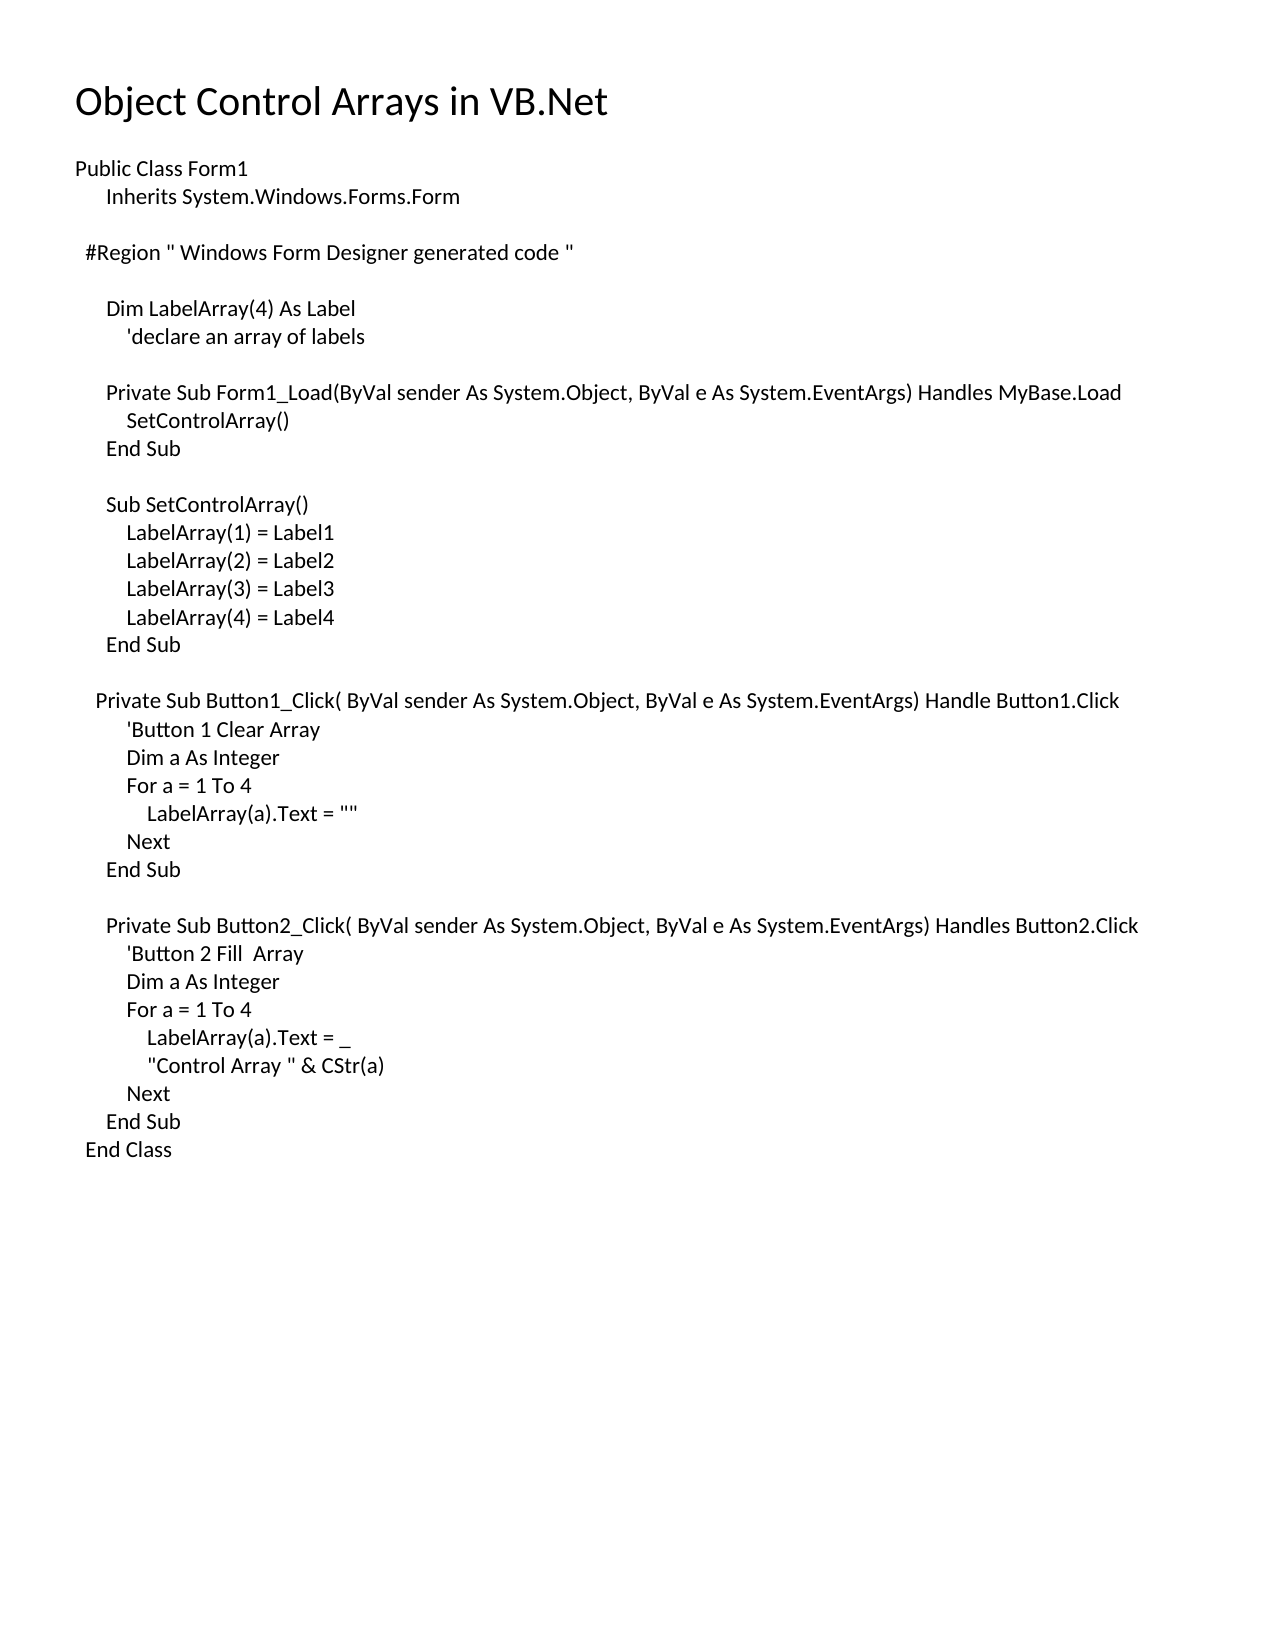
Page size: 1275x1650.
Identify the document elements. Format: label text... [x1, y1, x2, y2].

text Dim LabelArray(4) As Label [75, 294, 1200, 322]
text Next [75, 827, 1200, 855]
text 'Button 1 Clear Array [75, 715, 1200, 743]
text End Class [75, 1135, 1200, 1163]
text 'Button 2 Fill Array [75, 939, 1200, 967]
text For a = 1 To 4 [75, 771, 1200, 799]
text Dim a As Integer [75, 743, 1200, 771]
text SetControlArray() [75, 406, 1200, 434]
text End Sub [75, 1107, 1200, 1135]
text End Sub [75, 631, 1200, 659]
text Dim a As Integer [75, 967, 1200, 995]
text LabelArray(1) = Label1 [75, 518, 1200, 547]
text Public Class Form1 [75, 154, 1200, 182]
text Next [75, 1079, 1200, 1107]
text #Region " Windows Form Designer generated code " [75, 238, 1200, 266]
text Inherits System.Windows.Forms.Form [75, 182, 1200, 210]
text "Control Array " & CStr(a) [75, 1051, 1200, 1079]
text Object Control Arrays in VB.Net [75, 75, 1200, 126]
text 'declare an array of labels [75, 322, 1200, 350]
text Sub SetControlArray() [75, 491, 1200, 518]
text LabelArray(a).Text = _ [75, 1023, 1200, 1051]
text End Sub [75, 434, 1200, 462]
text Private Sub Button2_Click( ByVal sender As System.Object, ByVal e As System.EventArgs) Handles Button2.Click [75, 911, 1200, 939]
text LabelArray(2) = Label2 [75, 547, 1200, 574]
text For a = 1 To 4 [75, 995, 1200, 1023]
text Private Sub Form1_Load(ByVal sender As System.Object, ByVal e As System.EventArgs) Handles MyBase.Load [75, 378, 1200, 406]
text Private Sub Button1_Click( ByVal sender As System.Object, ByVal e As System.EventArgs) Handle Button1.Click [75, 687, 1200, 715]
text LabelArray(3) = Label3 [75, 574, 1200, 603]
text End Sub [75, 855, 1200, 883]
text LabelArray(a).Text = "" [75, 799, 1200, 827]
text LabelArray(4) = Label4 [75, 603, 1200, 631]
